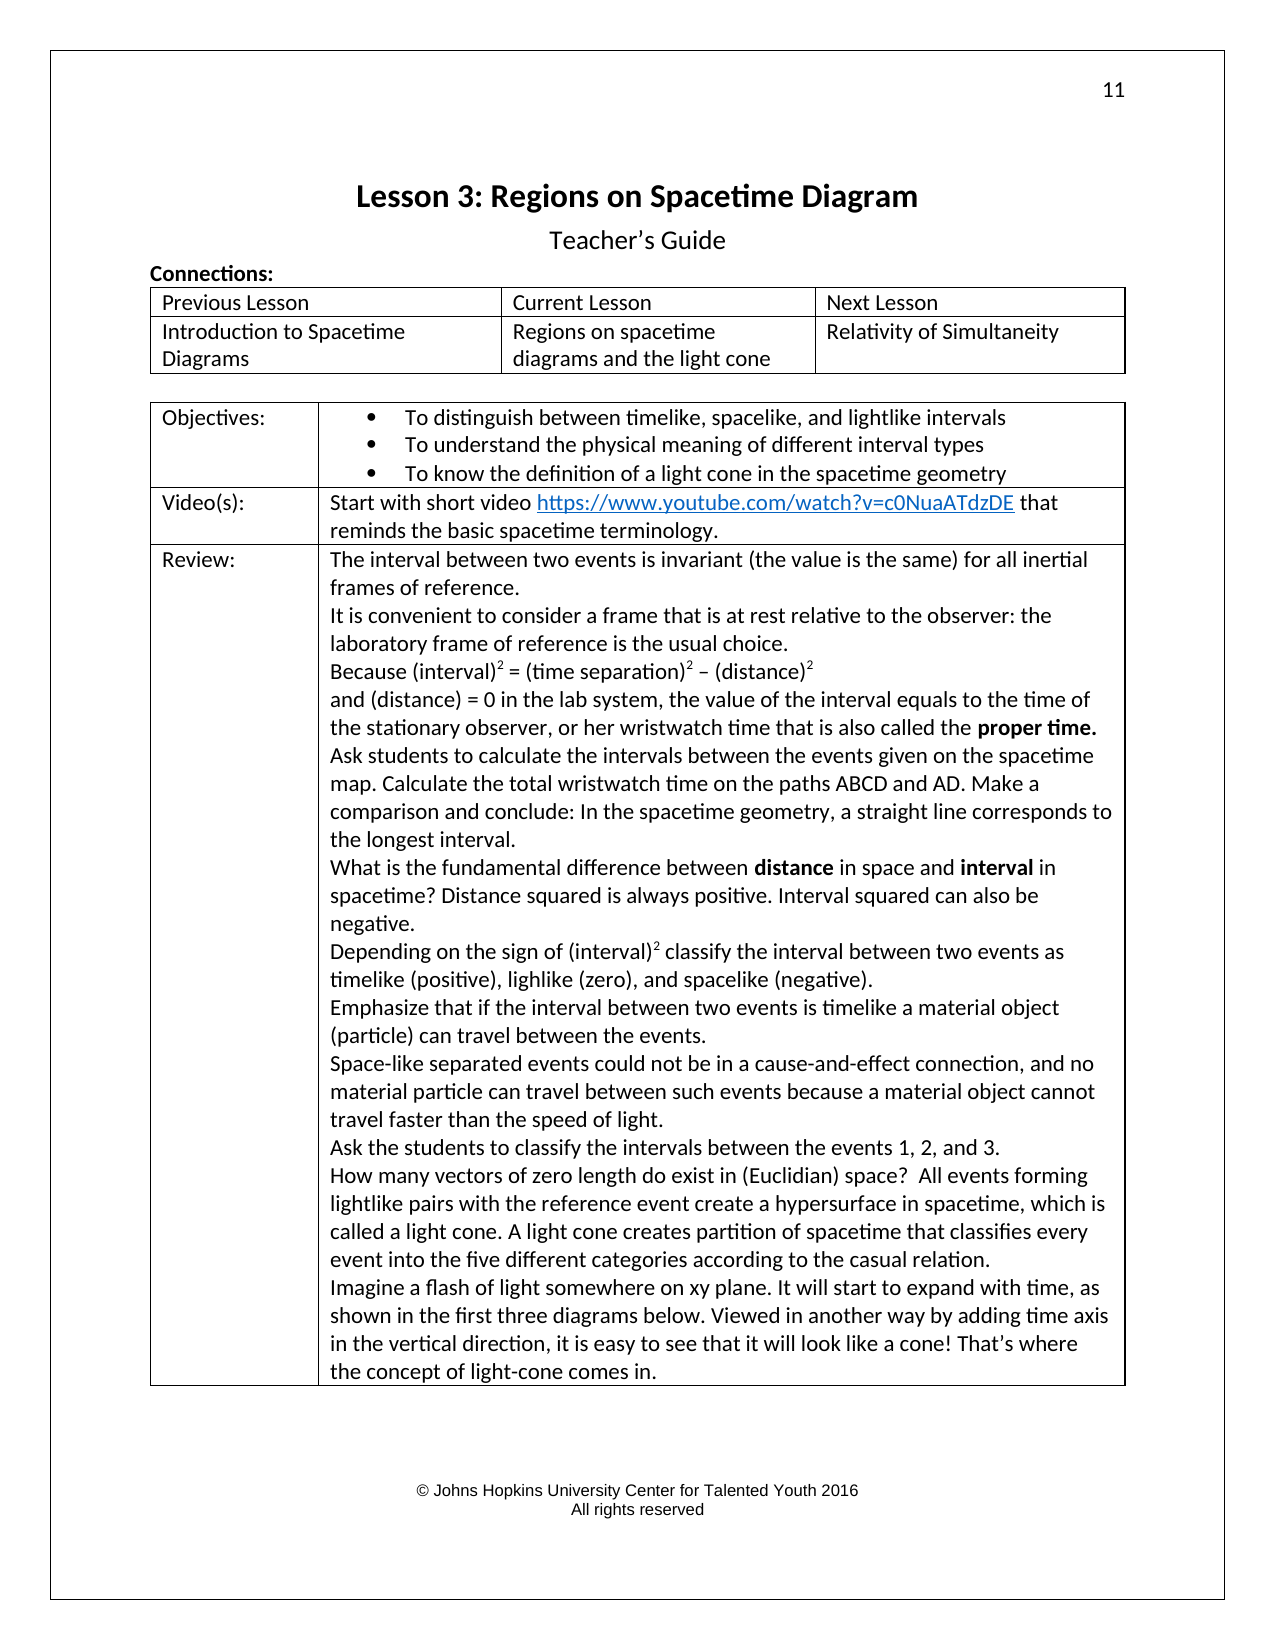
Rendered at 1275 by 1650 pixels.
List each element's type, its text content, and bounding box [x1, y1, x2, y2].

table_header Next Lesson [816, 288, 1124, 316]
table_cell Start with short video https://www.youtube.com/watch?v=c0NuaATdzDE that reminds the basic spacetime terminology. [319, 488, 1124, 544]
table_header Objectives: [151, 403, 318, 487]
table_header Current Lesson [502, 288, 815, 316]
table_cell Video(s): [151, 488, 318, 544]
table_cell Introduction to Spacetime Diagrams [151, 317, 501, 372]
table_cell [319, 545, 1124, 1385]
table_header Previous Lesson [151, 288, 501, 316]
table_header To distinguish between timelike, spacelike, and lightlike intervals To understand the physical meaning of different interval types To know the definition of a light cone in the spacetime geometry [319, 403, 1124, 487]
text Connections: [150, 259, 1125, 287]
subtitle Teacher’s Guide [150, 223, 1125, 256]
table_cell Relativity of Simultaneity [816, 317, 1124, 372]
table_cell Review: [151, 545, 318, 1385]
subtitle Lesson 3: Regions on Spacetime Diagram [150, 175, 1125, 216]
table_cell Regions on spacetime diagrams and the light cone [502, 317, 815, 372]
